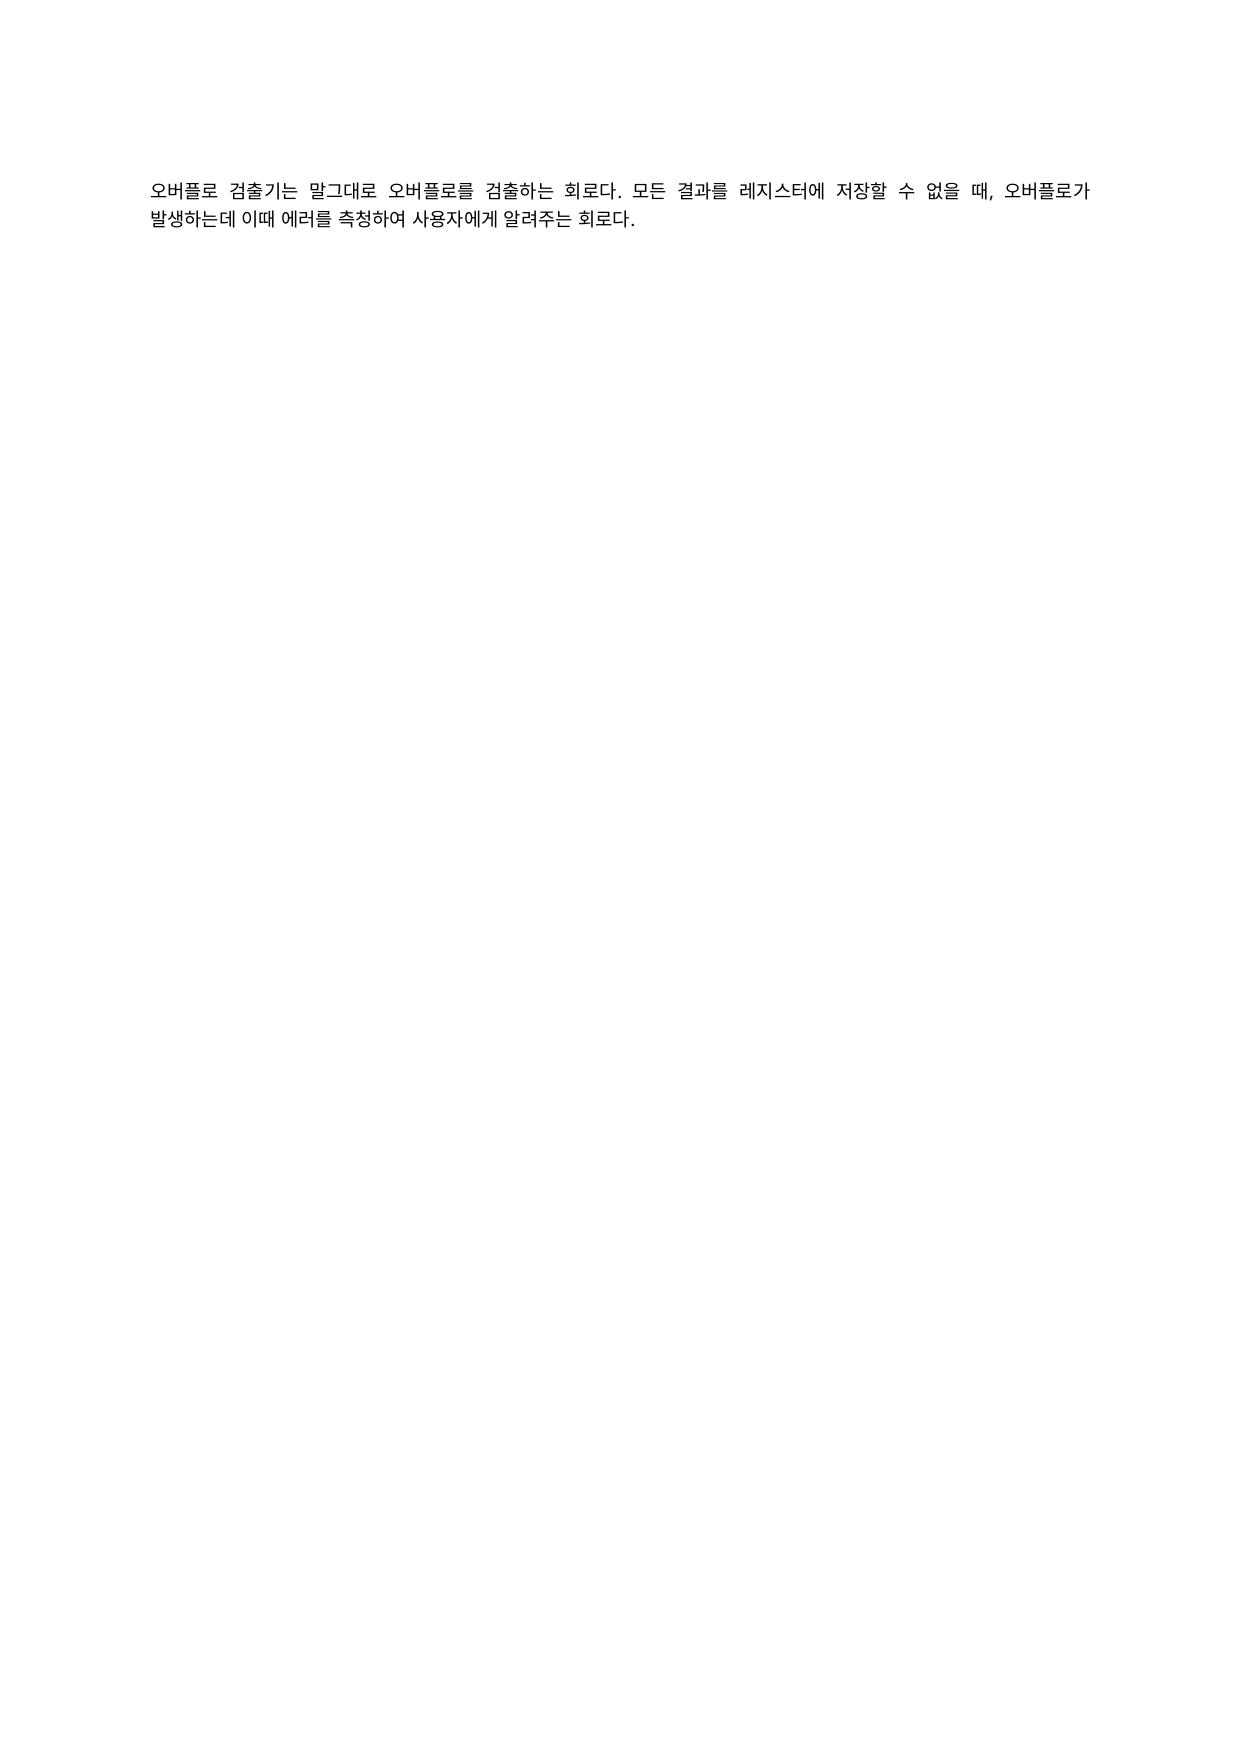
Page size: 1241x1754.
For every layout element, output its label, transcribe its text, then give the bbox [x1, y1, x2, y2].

text 오버플로 검출기는 말그대로 오버플로를 검출하는 회로다. 모든 결과를 레지스터에 저장할 수 없을 때, 오버플로가 발생하는데 이때 에러를 측청하여 사용자에게 알려주는 회로다. [150, 177, 1090, 232]
